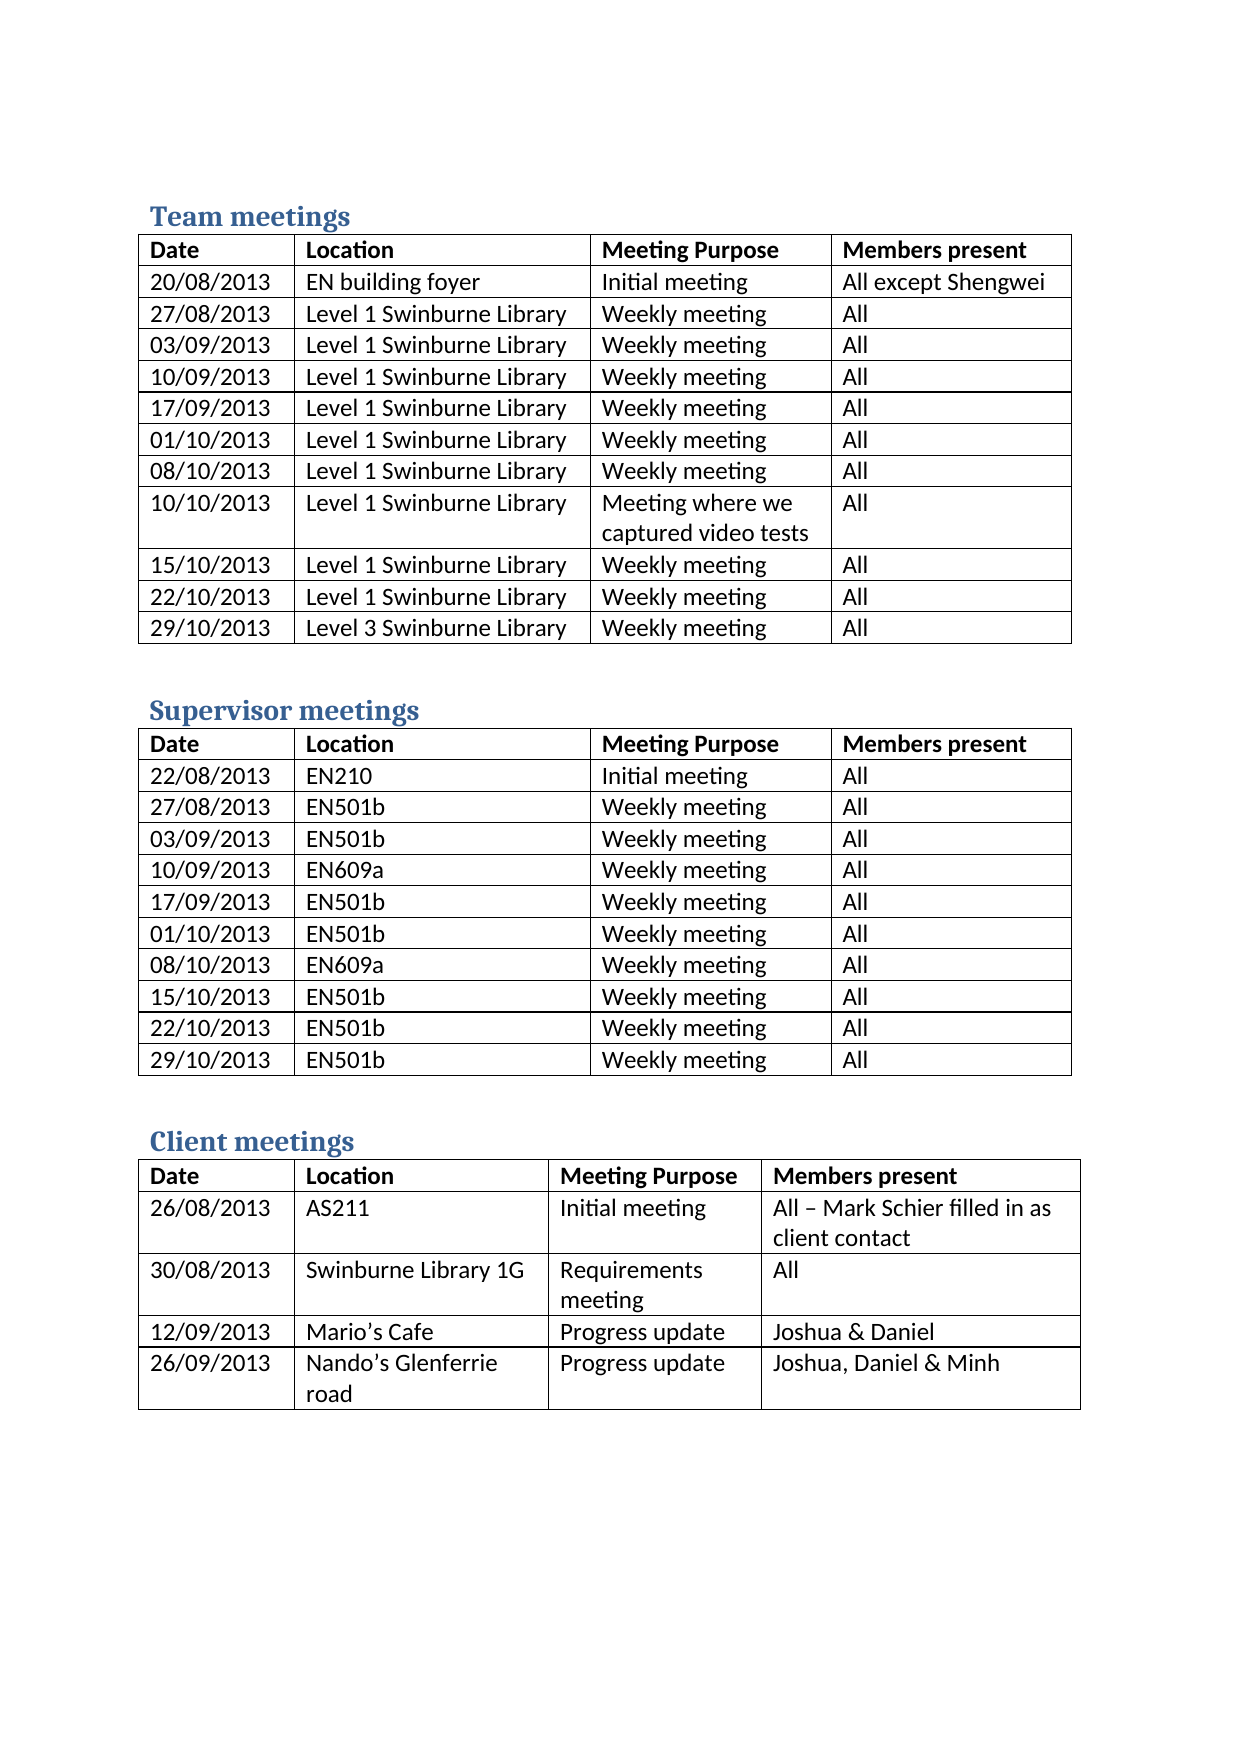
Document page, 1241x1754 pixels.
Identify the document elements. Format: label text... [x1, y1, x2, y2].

table_cell Initial meeting [549, 1192, 761, 1253]
table_cell All [832, 949, 1071, 980]
table_cell EN501b [295, 1013, 590, 1043]
table_cell Weekly meeting [591, 1044, 831, 1074]
table_cell 01/10/2013 [139, 918, 294, 948]
table_cell All [832, 424, 1071, 454]
table_cell Weekly meeting [591, 581, 831, 611]
table_cell All [832, 361, 1071, 391]
table_cell 26/08/2013 [139, 1192, 294, 1253]
table_cell 10/10/2013 [139, 487, 294, 548]
table_header Date [139, 729, 294, 759]
subtitle Supervisor meetings [150, 694, 1090, 727]
table_cell 15/10/2013 [139, 981, 294, 1011]
table_cell EN501b [295, 918, 590, 948]
table_header Location [295, 729, 590, 759]
table_cell EN609a [295, 949, 590, 980]
table_cell Meeting where we captured video tests [591, 487, 831, 548]
table_cell All [832, 886, 1071, 917]
table_cell Joshua & Daniel [762, 1316, 1080, 1346]
table_cell All [832, 792, 1071, 822]
table_cell Weekly meeting [591, 949, 831, 980]
table_cell 26/09/2013 [139, 1348, 294, 1408]
table_cell All [832, 549, 1071, 580]
table_header Location [295, 235, 590, 265]
table_cell Weekly meeting [591, 823, 831, 854]
table_cell 03/09/2013 [139, 823, 294, 854]
table_cell All [832, 855, 1071, 885]
table_cell All [832, 456, 1071, 486]
table_cell 29/10/2013 [139, 612, 294, 643]
table_cell 30/08/2013 [139, 1254, 294, 1315]
table_cell Nando’s Glenferrie road [295, 1348, 548, 1408]
table_cell EN building foyer [295, 266, 590, 297]
table_header Members present [832, 235, 1071, 265]
table_cell Weekly meeting [591, 329, 831, 360]
table_cell Weekly meeting [591, 855, 831, 885]
table_cell 03/09/2013 [139, 329, 294, 360]
table_cell All [832, 1013, 1071, 1043]
table_cell Progress update [549, 1316, 761, 1346]
table_cell Level 1 Swinburne Library [295, 487, 590, 548]
table_cell 17/09/2013 [139, 393, 294, 423]
table_cell 15/10/2013 [139, 549, 294, 580]
table_cell 08/10/2013 [139, 456, 294, 486]
table_cell All [832, 918, 1071, 948]
table_cell 08/10/2013 [139, 949, 294, 980]
table_cell 22/10/2013 [139, 1013, 294, 1043]
table_cell All [832, 981, 1071, 1011]
table_cell 12/09/2013 [139, 1316, 294, 1346]
table_cell Joshua, Daniel & Minh [762, 1348, 1080, 1408]
table_cell Weekly meeting [591, 456, 831, 486]
table_cell Level 1 Swinburne Library [295, 424, 590, 454]
table_cell Weekly meeting [591, 1013, 831, 1043]
subtitle Team meetings [150, 200, 1090, 233]
table_header Location [295, 1160, 548, 1191]
table_cell All [832, 393, 1071, 423]
table_cell EN501b [295, 981, 590, 1011]
table_cell 22/08/2013 [139, 760, 294, 791]
table_cell Level 1 Swinburne Library [295, 549, 590, 580]
table_cell All except Shengwei [832, 266, 1071, 297]
table_cell Level 1 Swinburne Library [295, 298, 590, 328]
table_cell Weekly meeting [591, 361, 831, 391]
table_cell All [832, 487, 1071, 548]
table_cell Weekly meeting [591, 918, 831, 948]
subtitle Client meetings [150, 1126, 1090, 1159]
table_cell 27/08/2013 [139, 298, 294, 328]
table_cell Weekly meeting [591, 393, 831, 423]
table_cell Level 3 Swinburne Library [295, 612, 590, 643]
table_cell 27/08/2013 [139, 792, 294, 822]
table_cell Level 1 Swinburne Library [295, 393, 590, 423]
table_cell Mario’s Cafe [295, 1316, 548, 1346]
table_cell Weekly meeting [591, 424, 831, 454]
table_cell All [762, 1254, 1080, 1315]
table_cell Swinburne Library 1G [295, 1254, 548, 1315]
table_cell Level 1 Swinburne Library [295, 581, 590, 611]
table_cell Requirements meeting [549, 1254, 761, 1315]
table_cell EN501b [295, 792, 590, 822]
table_cell 22/10/2013 [139, 581, 294, 611]
table_cell 20/08/2013 [139, 266, 294, 297]
table_header Date [139, 1160, 294, 1191]
table_cell EN609a [295, 855, 590, 885]
table_cell EN501b [295, 886, 590, 917]
table_cell Level 1 Swinburne Library [295, 329, 590, 360]
table_header Meeting Purpose [591, 729, 831, 759]
table_cell Weekly meeting [591, 612, 831, 643]
table_cell Initial meeting [591, 760, 831, 791]
table_cell All [832, 581, 1071, 611]
table_cell Weekly meeting [591, 981, 831, 1011]
table_cell Weekly meeting [591, 549, 831, 580]
table_header Members present [832, 729, 1071, 759]
table_header Meeting Purpose [549, 1160, 761, 1191]
table_header Members present [762, 1160, 1080, 1191]
table_cell 29/10/2013 [139, 1044, 294, 1074]
table_cell Weekly meeting [591, 298, 831, 328]
table_cell 17/09/2013 [139, 886, 294, 917]
table_cell Initial meeting [591, 266, 831, 297]
table_cell All – Mark Schier filled in as client contact [762, 1192, 1080, 1253]
table_cell All [832, 612, 1071, 643]
table_cell 01/10/2013 [139, 424, 294, 454]
table_cell All [832, 1044, 1071, 1074]
table_cell EN210 [295, 760, 590, 791]
table_cell 10/09/2013 [139, 361, 294, 391]
table_cell Level 1 Swinburne Library [295, 361, 590, 391]
table_cell 10/09/2013 [139, 855, 294, 885]
table_cell Progress update [549, 1348, 761, 1408]
table_header Date [139, 235, 294, 265]
table_cell All [832, 329, 1071, 360]
table_cell Weekly meeting [591, 792, 831, 822]
table_cell Weekly meeting [591, 886, 831, 917]
table_cell EN501b [295, 1044, 590, 1074]
table_cell All [832, 760, 1071, 791]
table_cell EN501b [295, 823, 590, 854]
table_cell AS211 [295, 1192, 548, 1253]
table_cell Level 1 Swinburne Library [295, 456, 590, 486]
table_cell All [832, 823, 1071, 854]
table_header Meeting Purpose [591, 235, 831, 265]
table_cell All [832, 298, 1071, 328]
